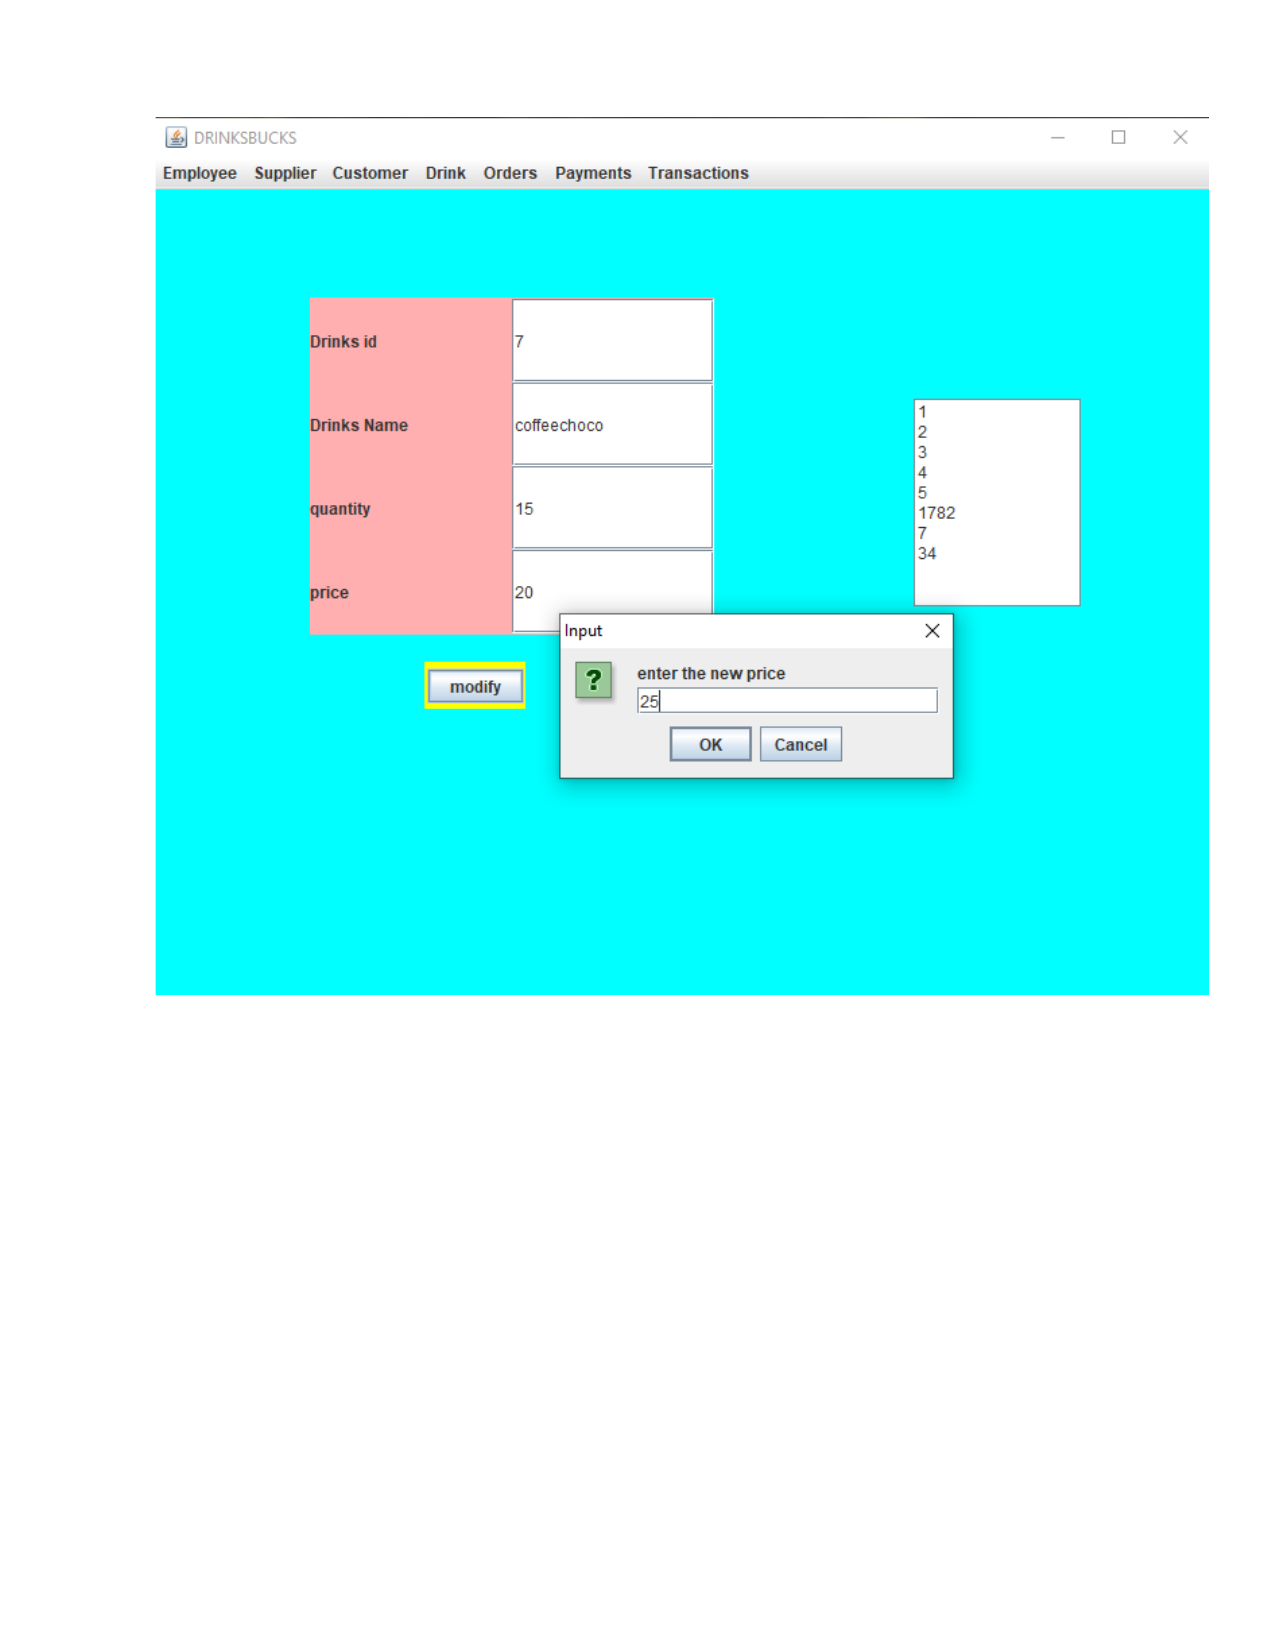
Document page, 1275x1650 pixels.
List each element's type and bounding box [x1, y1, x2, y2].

picture [155, 117, 1209, 995]
